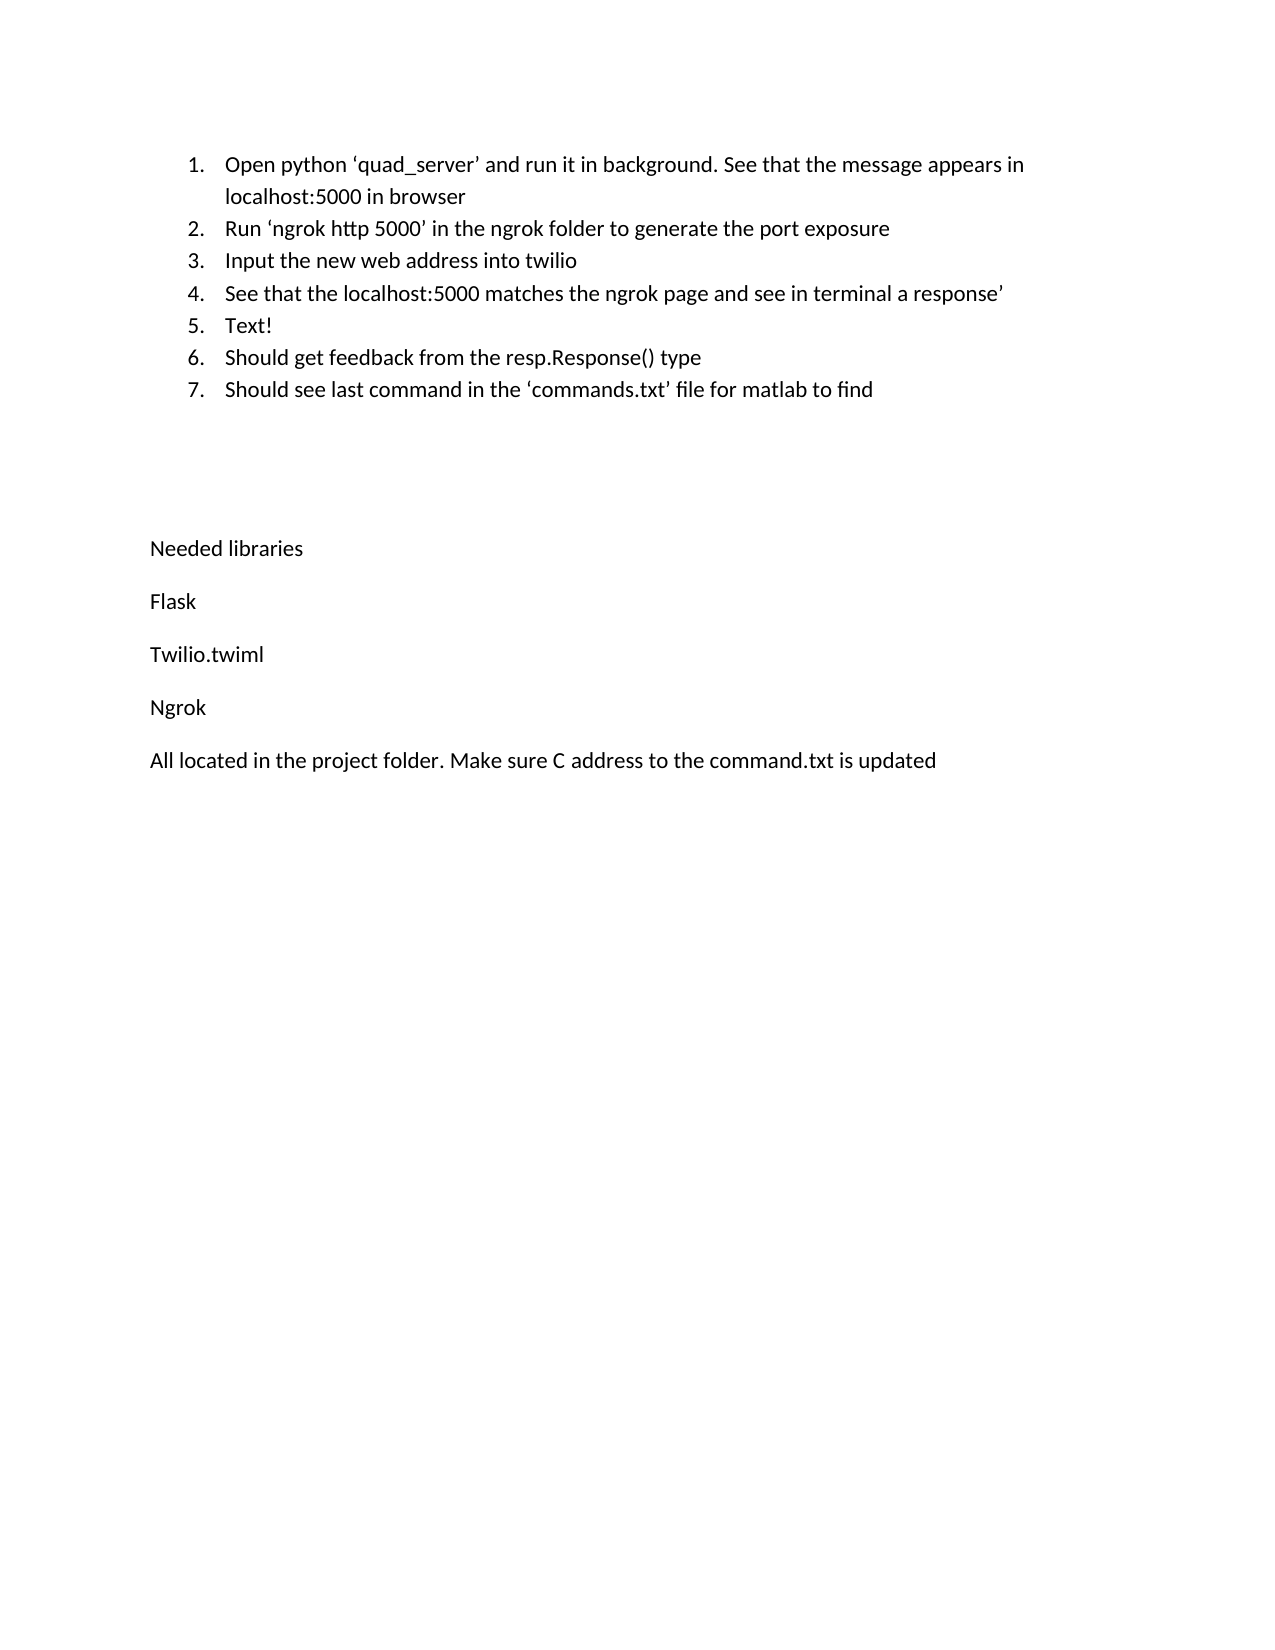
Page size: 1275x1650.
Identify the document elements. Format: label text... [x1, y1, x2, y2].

list Open python ‘quad_server’ and run it in background. See that the message appears in localhost:5000 in browser [187, 150, 1125, 210]
text Ngrok [150, 693, 1125, 721]
text Needed libraries [150, 534, 1125, 562]
text All located in the project folder. Make sure C address to the command.txt is updated [150, 746, 1125, 774]
list See that the localhost:5000 matches the ngrok page and see in terminal a response’ [187, 279, 1125, 307]
list Text! [187, 311, 1125, 339]
text Twilio.twiml [150, 640, 1125, 668]
list Should get feedback from the resp.Response() type [187, 343, 1125, 371]
list Input the new web address into twilio [187, 247, 1125, 274]
list Should see last command in the ‘commands.txt’ file for matlab to find [187, 375, 1125, 403]
text Flask [150, 587, 1125, 615]
list Run ‘ngrok http 5000’ in the ngrok folder to generate the port exposure [187, 214, 1125, 242]
